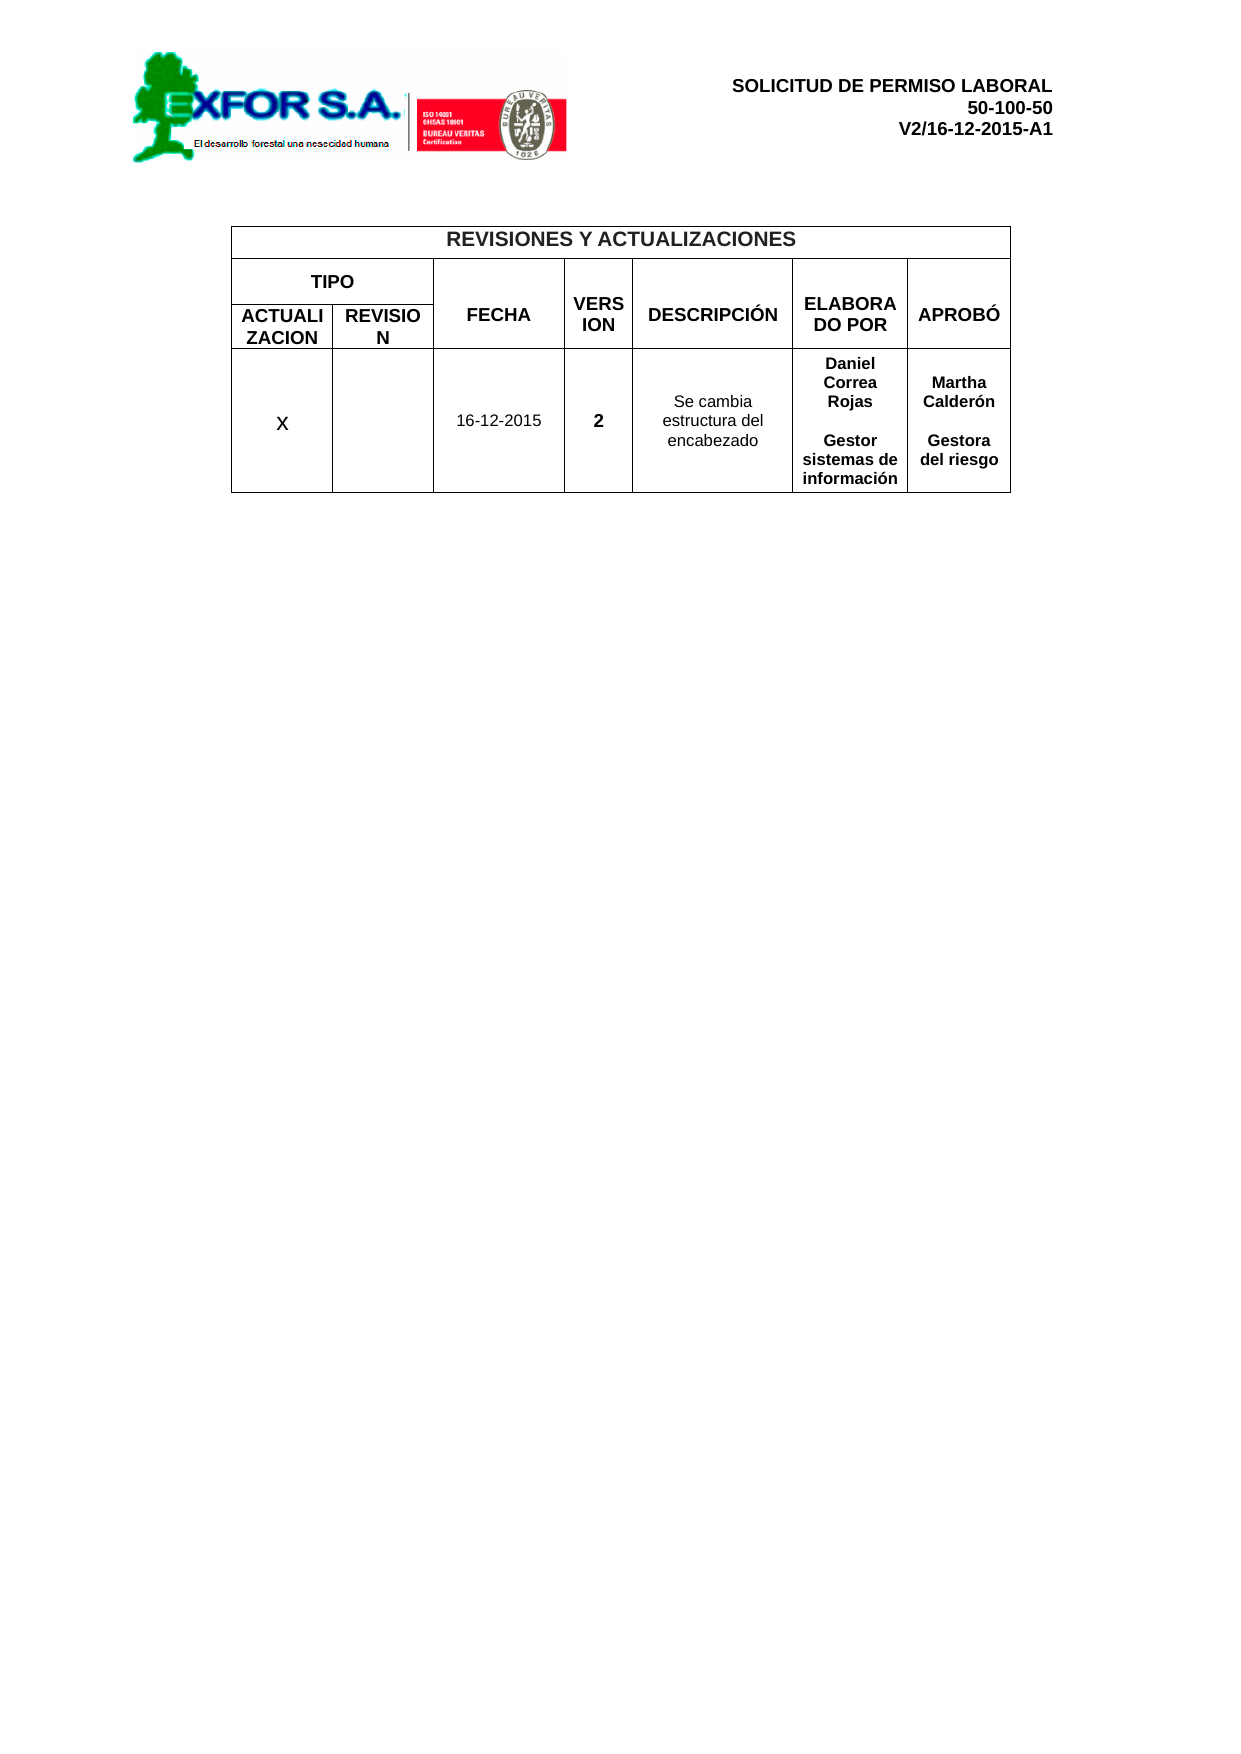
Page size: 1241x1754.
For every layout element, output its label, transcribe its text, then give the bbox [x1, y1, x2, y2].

table_cell REVISION [333, 305, 433, 348]
table_cell Se cambia estructura del encabezado [633, 349, 792, 492]
table_cell DESCRIPCIÓN [633, 259, 792, 348]
table_cell VERSION [565, 259, 632, 348]
table_cell FECHA [434, 259, 564, 348]
table_cell APROBÓ [908, 259, 1010, 348]
table_cell [333, 349, 433, 492]
table_cell TIPO [232, 259, 433, 304]
table_cell 16-12-2015 [434, 349, 564, 492]
table_cell Martha Calderón Gestora del riesgo [908, 349, 1010, 492]
table_header REVISIONES Y ACTUALIZACIONES [232, 227, 1010, 258]
picture [132, 51, 567, 164]
table_cell x [232, 349, 332, 492]
table_cell Daniel Correa Rojas Gestor sistemas de información [793, 349, 907, 492]
table_cell ACTUALIZACION [232, 305, 332, 348]
table_cell ELABORADO POR [793, 259, 907, 348]
table_cell 2 [565, 349, 632, 492]
